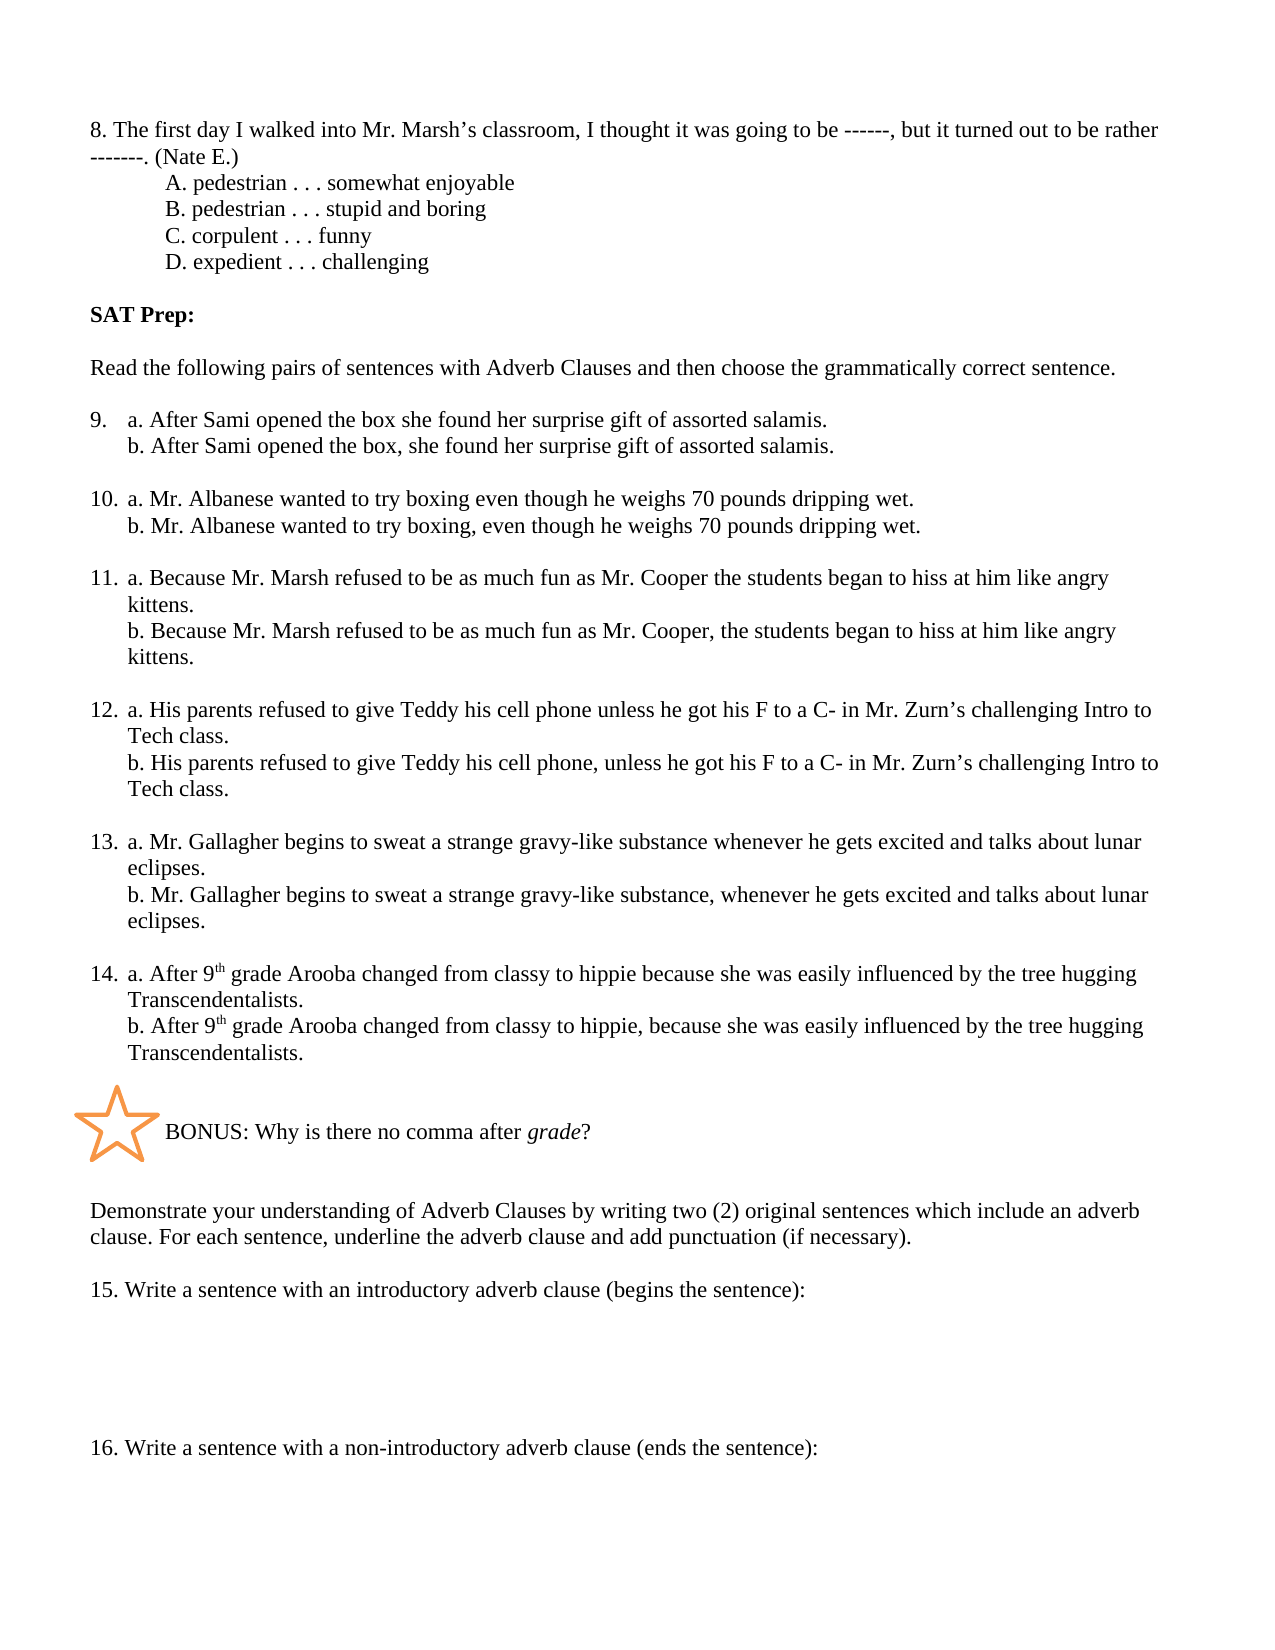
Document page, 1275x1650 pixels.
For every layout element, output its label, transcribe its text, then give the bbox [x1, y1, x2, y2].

text B. pedestrian . . . stupid and boring [90, 195, 1162, 222]
text b. After Sami opened the box, she found her surprise gift of assorted salamis. [90, 433, 1162, 459]
text D. expedient . . . challenging [90, 248, 1162, 274]
text BONUS: Why is there no comma after grade? [136, 1118, 1162, 1144]
text A. pedestrian . . . somewhat enjoyable [90, 169, 1162, 195]
text 10. a. Mr. Albanese wanted to try boxing even though he weighs 70 pounds dripping wet. [90, 485, 1162, 512]
text 11. a. Because Mr. Marsh refused to be as much fun as Mr. Cooper the students began to hiss at him like angry kittens. [90, 564, 1162, 617]
text 13. a. Mr. Gallagher begins to sweat a strange gravy-like substance whenever he gets excited and talks about lunar eclipses. [90, 828, 1162, 881]
text b. Because Mr. Marsh refused to be as much fun as Mr. Cooper, the students began to hiss at him like angry kittens. [127, 617, 1162, 670]
text 14. a. After 9th grade Arooba changed from classy to hippie because she was easily influenced by the tree hugging Transcendentalists. [90, 960, 1162, 1012]
text 16. Write a sentence with a non-introductory adverb clause (ends the sentence): [90, 1434, 1162, 1460]
text b. Mr. Albanese wanted to try boxing, even though he weighs 70 pounds dripping wet. [90, 512, 1162, 538]
text b. His parents refused to give Teddy his cell phone, unless he got his F to a C- in Mr. Zurn’s challenging Intro to Tech class. [127, 749, 1162, 802]
text b. Mr. Gallagher begins to sweat a strange gravy-like substance, whenever he gets excited and talks about lunar eclipses. [127, 881, 1162, 933]
text b. After 9th grade Arooba changed from classy to hippie, because she was easily influenced by the tree hugging Transcendentalists. [127, 1012, 1162, 1065]
text 9. a. After Sami opened the box she found her surprise gift of assorted salamis. [90, 406, 1162, 433]
text Read the following pairs of sentences with Adverb Clauses and then choose the grammatically correct sentence. [90, 353, 1162, 380]
text 12. a. His parents refused to give Teddy his cell phone unless he got his F to a C- in Mr. Zurn’s challenging Intro to Tech class. [90, 696, 1162, 749]
text 15. Write a sentence with an introductory adverb clause (begins the sentence): [90, 1276, 1162, 1302]
text C. corpulent . . . funny [90, 222, 1162, 248]
text Demonstrate your understanding of Adverb Clauses by writing two (2) original sentences which include an adverb clause. For each sentence, underline the adverb clause and add punctuation (if necessary). [90, 1197, 1162, 1249]
text SAT Prep: [90, 301, 1162, 327]
text 8. The first day I walked into Mr. Marsh’s classroom, I thought it was going to be ------, but it turned out to be rather -------. (Nate E.) [90, 116, 1162, 169]
